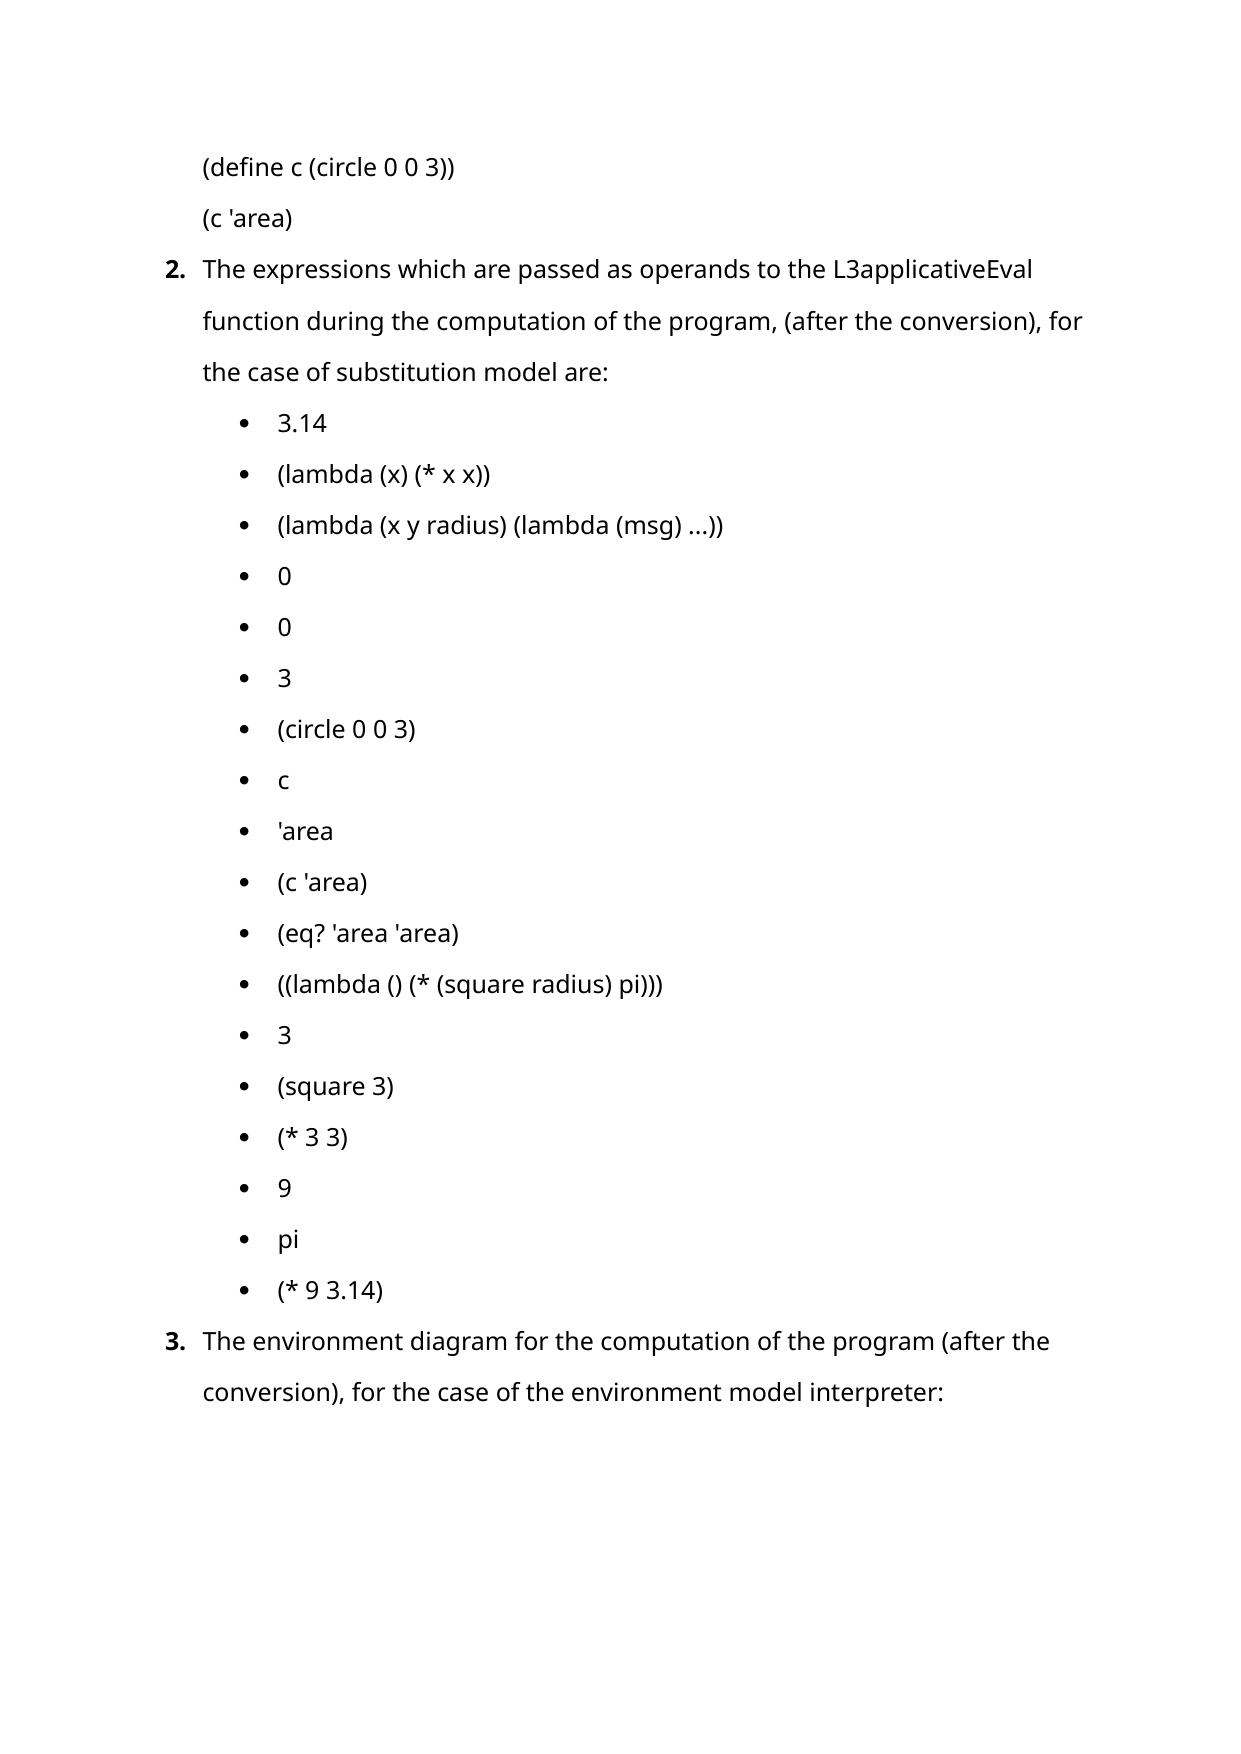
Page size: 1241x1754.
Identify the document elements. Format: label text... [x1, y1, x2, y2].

list pi [240, 1222, 1090, 1256]
list (* 9 3.14) [240, 1273, 1090, 1307]
list (lambda (x y radius) (lambda (msg) ...)) [240, 507, 1090, 541]
list The environment diagram for the computation of the program (after the conversion), for the case of the environment model interpreter: [165, 1324, 1090, 1409]
list 3 [240, 1018, 1090, 1052]
list (square 3) [240, 1069, 1090, 1103]
list (define c (circle 0 0 3)) [202, 150, 1090, 184]
list 3.14 [240, 405, 1090, 439]
list 9 [240, 1171, 1090, 1205]
list 0 [240, 609, 1090, 643]
list 'area [240, 813, 1090, 848]
list (lambda (x) (* x x)) [240, 456, 1090, 490]
list (eq? 'area 'area) [240, 916, 1090, 950]
list ((lambda () (* (square radius) pi))) [240, 967, 1090, 1001]
list 0 [240, 558, 1090, 592]
list (* 3 3) [240, 1120, 1090, 1154]
list (circle 0 0 3) [240, 711, 1090, 746]
list c [240, 762, 1090, 797]
list 3 [240, 660, 1090, 694]
list (c 'area) [202, 201, 1090, 235]
list The expressions which are passed as operands to the L3applicativeEval function during the computation of the program, (after the conversion), for the case of substitution model are: [165, 252, 1090, 388]
list (c 'area) [240, 864, 1090, 899]
